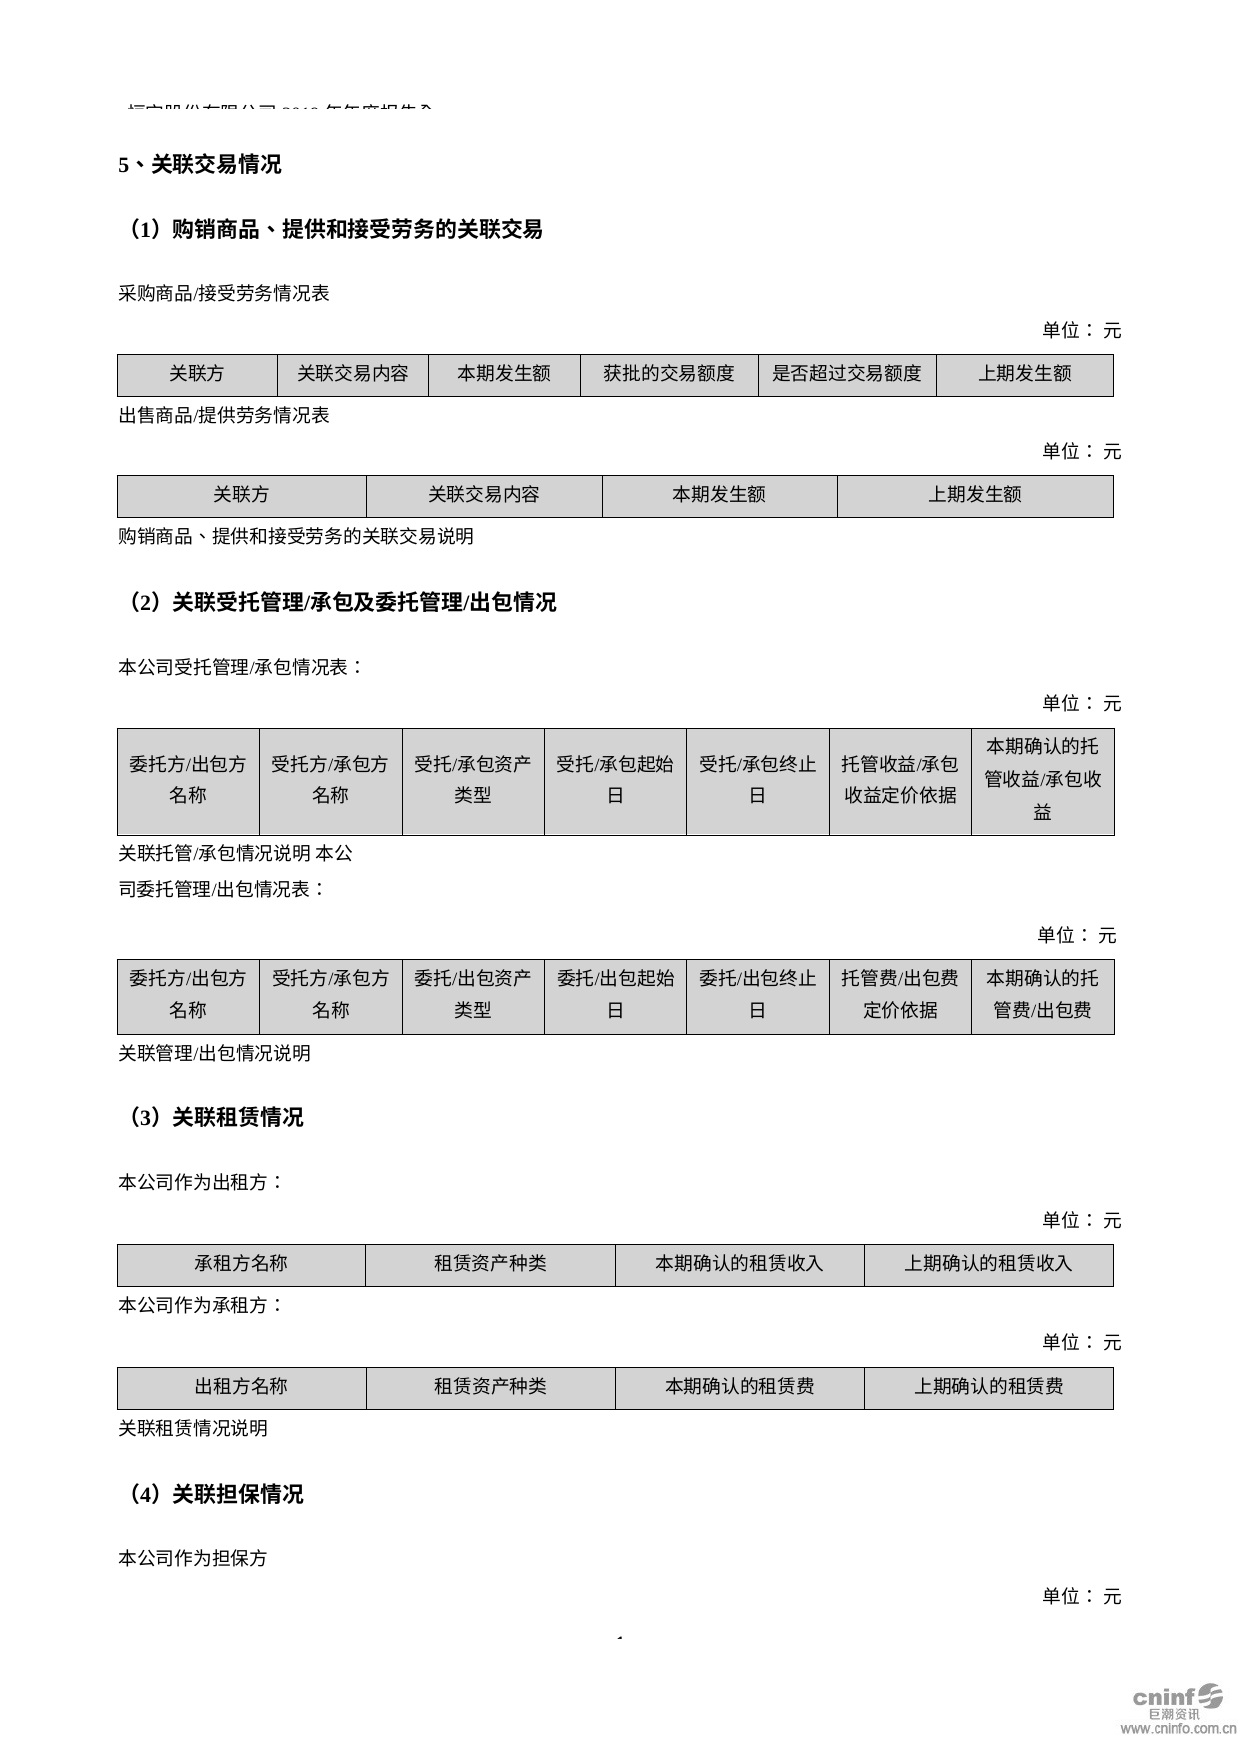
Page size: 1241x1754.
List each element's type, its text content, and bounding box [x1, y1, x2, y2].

subtitle 5、关联交易情况 [118, 149, 1240, 179]
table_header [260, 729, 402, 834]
picture [1115, 1680, 1240, 1737]
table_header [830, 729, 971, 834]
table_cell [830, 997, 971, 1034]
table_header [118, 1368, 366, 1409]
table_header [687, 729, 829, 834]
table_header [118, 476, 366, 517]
subtitle （1）购销商品、提供和接受劳务的关联交易 [118, 214, 1240, 243]
text 单位： 元 [106, 317, 1122, 342]
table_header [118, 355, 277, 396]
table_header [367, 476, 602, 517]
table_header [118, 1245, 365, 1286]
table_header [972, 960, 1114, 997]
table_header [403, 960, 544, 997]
text 本公司作为担保方 [118, 1546, 1240, 1571]
text 出售商品/提供劳务情况表 [118, 402, 1240, 428]
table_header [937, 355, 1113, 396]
subtitle （4）关联担保情况 [118, 1478, 1240, 1508]
text 本公司作为出租方： [118, 1169, 1240, 1195]
text 单位： 元 [1037, 922, 1240, 948]
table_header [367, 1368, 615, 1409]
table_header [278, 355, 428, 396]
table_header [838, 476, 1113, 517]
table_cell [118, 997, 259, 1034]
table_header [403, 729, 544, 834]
text 关联租赁情况说明 [118, 1415, 1240, 1440]
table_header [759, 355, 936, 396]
text 关联托管/承包情况说明 本公司委托管理/出包情况表： [118, 841, 367, 902]
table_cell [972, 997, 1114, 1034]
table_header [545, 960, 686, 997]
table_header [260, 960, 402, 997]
text 购销商品、提供和接受劳务的关联交易说明 [118, 523, 1240, 549]
text 单位： 元 [106, 1207, 1122, 1232]
text 单位： 元 [106, 1330, 1122, 1355]
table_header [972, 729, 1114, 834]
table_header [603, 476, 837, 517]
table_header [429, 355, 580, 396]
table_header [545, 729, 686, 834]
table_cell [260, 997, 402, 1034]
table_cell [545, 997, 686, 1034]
text 本公司受托管理/承包情况表： [118, 654, 1240, 680]
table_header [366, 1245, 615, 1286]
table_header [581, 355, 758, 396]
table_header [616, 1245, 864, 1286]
text 关联管理/出包情况说明 [118, 1040, 1240, 1065]
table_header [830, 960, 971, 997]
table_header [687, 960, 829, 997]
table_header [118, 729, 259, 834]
text 单位： 元 [106, 438, 1122, 464]
subtitle （2）关联受托管理/承包及委托管理/出包情况 [118, 587, 1240, 617]
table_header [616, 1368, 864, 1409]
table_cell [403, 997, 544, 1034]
text 采购商品/接受劳务情况表 [118, 281, 1240, 306]
text 本公司作为承租方： [118, 1292, 1240, 1318]
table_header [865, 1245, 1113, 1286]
text 单位： 元 [106, 1583, 1122, 1609]
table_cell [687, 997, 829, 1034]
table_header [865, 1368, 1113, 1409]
text 单位： 元 [106, 691, 1122, 716]
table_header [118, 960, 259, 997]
subtitle （3）关联租赁情况 [118, 1102, 1240, 1132]
